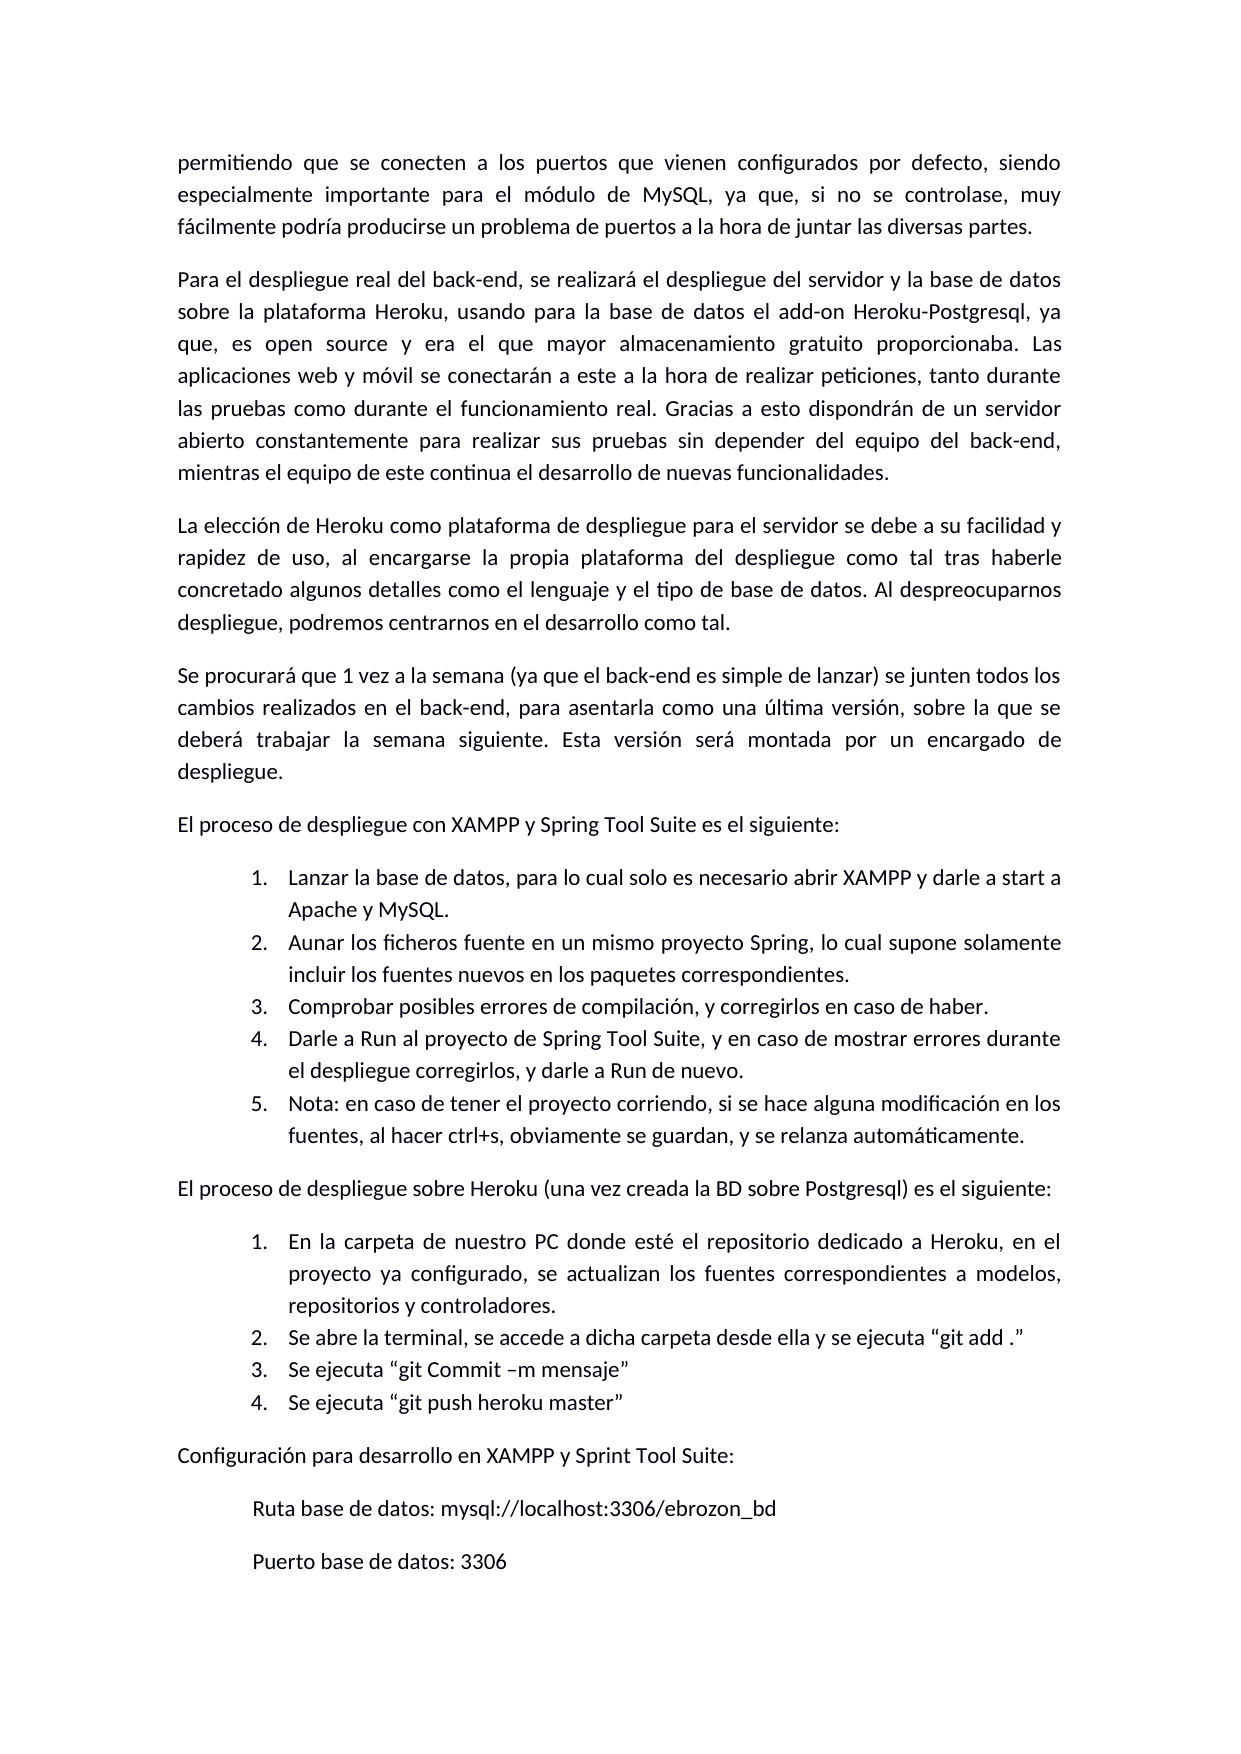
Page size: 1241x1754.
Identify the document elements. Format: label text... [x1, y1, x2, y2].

list Se abre la terminal, se accede a dicha carpeta desde ella y se ejecuta “git add .” [251, 1323, 1063, 1351]
list Aunar los ficheros fuente en un mismo proyecto Spring, lo cual supone solamente incluir los fuentes nuevos en los paquetes correspondientes. [251, 928, 1063, 988]
text Configuración para desarrollo en XAMPP y Sprint Tool Suite: [177, 1441, 1063, 1469]
text Para el despliegue real del back-end, se realizará el despliegue del servidor y la base de datos sobre la plataforma Heroku, usando para la base de datos el add-on Heroku-Postgresql, ya que, es open source y era el que mayor almacenamiento gratuito proporcionaba. Las aplicaciones web y móvil se conectarán a este a la hora de realizar peticiones, tanto durante las pruebas como durante el funcionamiento real. Gracias a esto dispondrán de un servidor abierto constantemente para realizar sus pruebas sin depender del equipo del back-end, mientras el equipo de este continua el desarrollo de nuevas funcionalidades. [177, 265, 1063, 486]
text Ruta base de datos: mysql://localhost:3306/ebrozon_bd [177, 1494, 1063, 1522]
list Se ejecuta “git push heroku master” [251, 1388, 1063, 1416]
text Puerto base de datos: 3306 [177, 1547, 1063, 1575]
list Darle a Run al proyecto de Spring Tool Suite, y en caso de mostrar errores durante el despliegue corregirlos, y darle a Run de nuevo. [251, 1024, 1063, 1084]
list Lanzar la base de datos, para lo cual solo es necesario abrir XAMPP y darle a start a Apache y MySQL. [251, 863, 1063, 923]
list Comprobar posibles errores de compilación, y corregirlos en caso de haber. [251, 992, 1063, 1020]
list Nota: en caso de tener el proyecto corriendo, si se hace alguna modificación en los fuentes, al hacer ctrl+s, obviamente se guardan, y se relanza automáticamente. [251, 1089, 1063, 1149]
text Se procurará que 1 vez a la semana (ya que el back-end es simple de lanzar) se junten todos los cambios realizados en el back-end, para asentarla como una última versión, sobre la que se deberá trabajar la semana siguiente. Esta versión será montada por un encargado de despliegue. [177, 661, 1063, 785]
list Se ejecuta “git Commit –m mensaje” [251, 1356, 1063, 1384]
text La elección de Heroku como plataforma de despliegue para el servidor se debe a su facilidad y rapidez de uso, al encargarse la propia plataforma del despliegue como tal tras haberle concretado algunos detalles como el lenguaje y el tipo de base de datos. Al despreocuparnos despliegue, podremos centrarnos en el desarrollo como tal. [177, 511, 1063, 636]
text El proceso de despliegue con XAMPP y Spring Tool Suite es el siguiente: [177, 810, 1063, 838]
list En la carpeta de nuestro PC donde esté el repositorio dedicado a Heroku, en el proyecto ya configurado, se actualizan los fuentes correspondientes a modelos, repositorios y controladores. [251, 1227, 1063, 1319]
text El proceso de despliegue sobre Heroku (una vez creada la BD sobre Postgresql) es el siguiente: [177, 1174, 1063, 1202]
